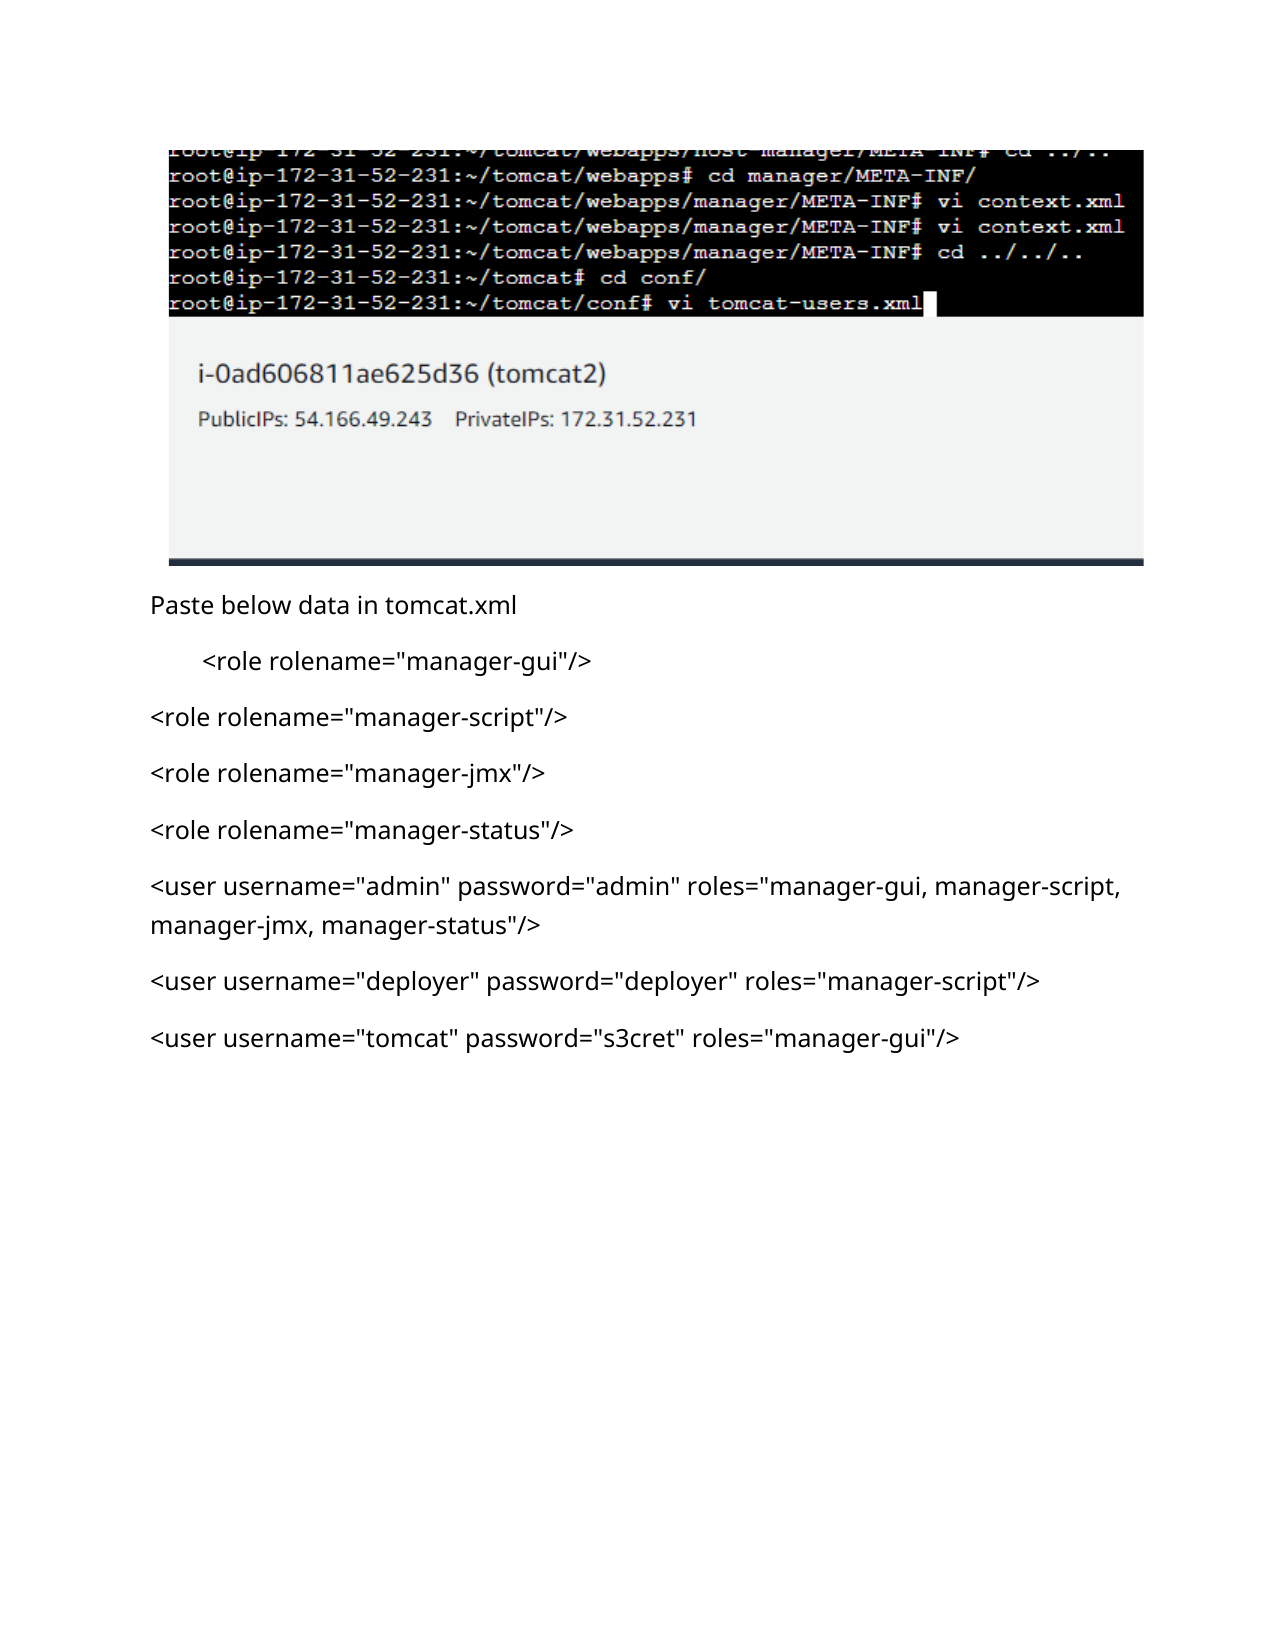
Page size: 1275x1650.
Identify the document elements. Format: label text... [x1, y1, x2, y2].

text <role rolename="manager-jmx"/> [150, 756, 1125, 790]
text Paste below data in tomcat.xml [150, 588, 1125, 622]
text <role rolename="manager-gui"/> [150, 644, 1125, 678]
text <role rolename="manager-script"/> [150, 700, 1125, 734]
text <user username="tomcat" password="s3cret" roles="manager-gui"/> [150, 1020, 1125, 1054]
text <user username="deployer" password="deployer" roles="manager-script"/> [150, 964, 1125, 998]
text <role rolename="manager-status"/> [150, 812, 1125, 846]
text <user username="admin" password="admin" roles="manager-gui, manager-script, manager-jmx, manager-status"/> [150, 868, 1125, 942]
